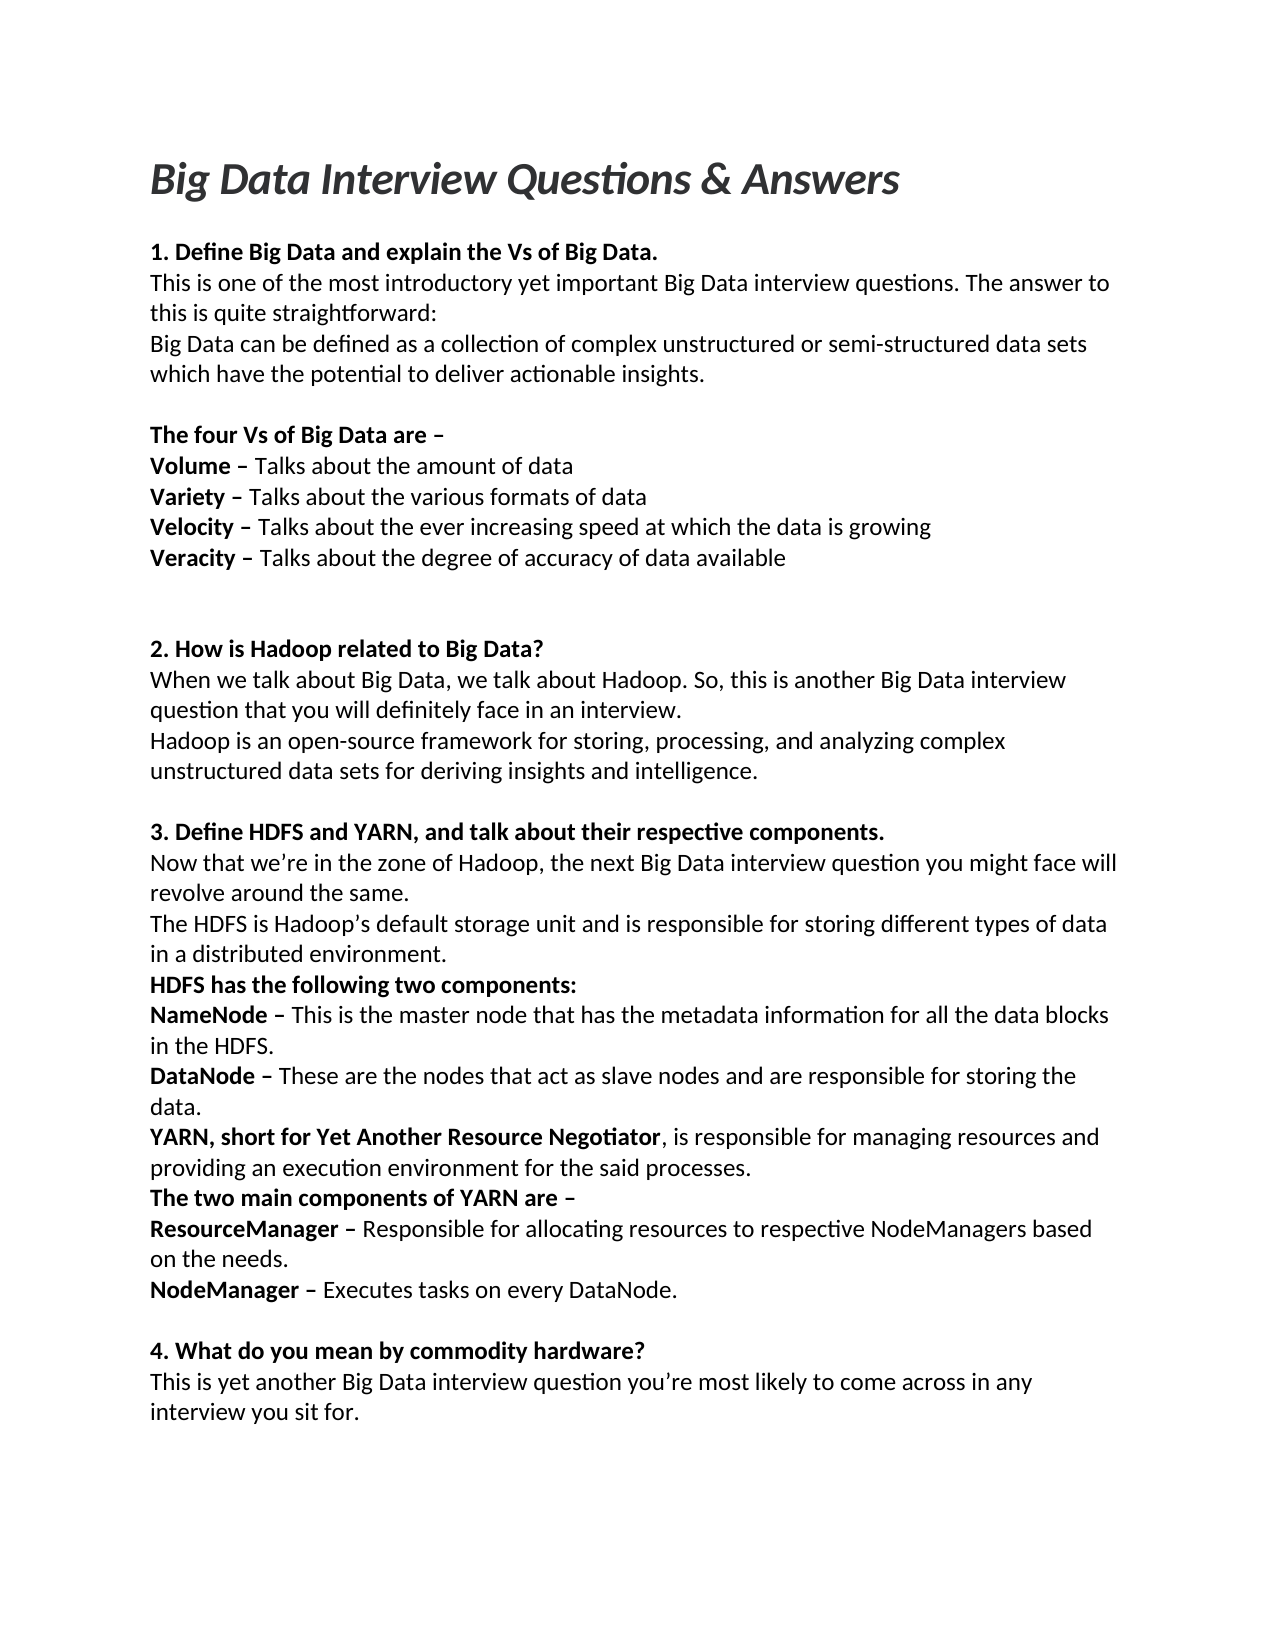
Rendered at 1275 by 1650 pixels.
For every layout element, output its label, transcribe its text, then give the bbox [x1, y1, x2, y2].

text 4. What do you mean by commodity hardware? [150, 1335, 1125, 1366]
text Now that we’re in the zone of Hadoop, the next Big Data interview question you might face will revolve around the same. [150, 847, 1125, 908]
text When we talk about Big Data, we talk about Hadoop. So, this is another Big Data interview question that you will definitely face in an interview. [150, 664, 1125, 725]
text 2. How is Hadoop related to Big Data? [150, 633, 1125, 664]
text Big Data can be defined as a collection of complex unstructured or semi-structured data sets which have the potential to deliver actionable insights. [150, 328, 1125, 389]
text NameNode – This is the master node that has the metadata information for all the data blocks in the HDFS. DataNode – These are the nodes that act as slave nodes and are responsible for storing the data. YARN, short for Yet Another Resource Negotiator, is responsible for managing resources and providing an execution environment for the said processes. The two main components of YARN are – ResourceManager – Responsible for allocating resources to respective NodeManagers based on the needs. NodeManager – Executes tasks on every DataNode. 7 Interesting Big Data Projects You Need To Watch Out [150, 999, 1125, 1335]
text Big Data Interview Questions & Answers [150, 150, 1125, 206]
text This is yet another Big Data interview question you’re most likely to come across in any interview you sit for. [150, 1366, 1125, 1427]
text 1. Define Big Data and explain the Vs of Big Data. [150, 236, 1125, 267]
text The HDFS is Hadoop’s default storage unit and is responsible for storing different types of data in a distributed environment. [150, 908, 1125, 969]
text Hadoop is an open-source framework for storing, processing, and analyzing complex unstructured data sets for deriving insights and intelligence. [150, 725, 1125, 786]
text The four Vs of Big Data are – Volume – Talks about the amount of data Variety – Talks about the various formats of data Velocity – Talks about the ever increasing speed at which the data is growing Veracity – Talks about the degree of accuracy of data available Big Data Tutorial for Beginners: All You Need to Know [150, 419, 1125, 633]
text 3. Define HDFS and YARN, and talk about their respective components. [150, 816, 1125, 847]
text HDFS has the following two components: [150, 969, 1125, 999]
text This is one of the most introductory yet important Big Data interview questions. The answer to this is quite straightforward: [150, 267, 1125, 328]
